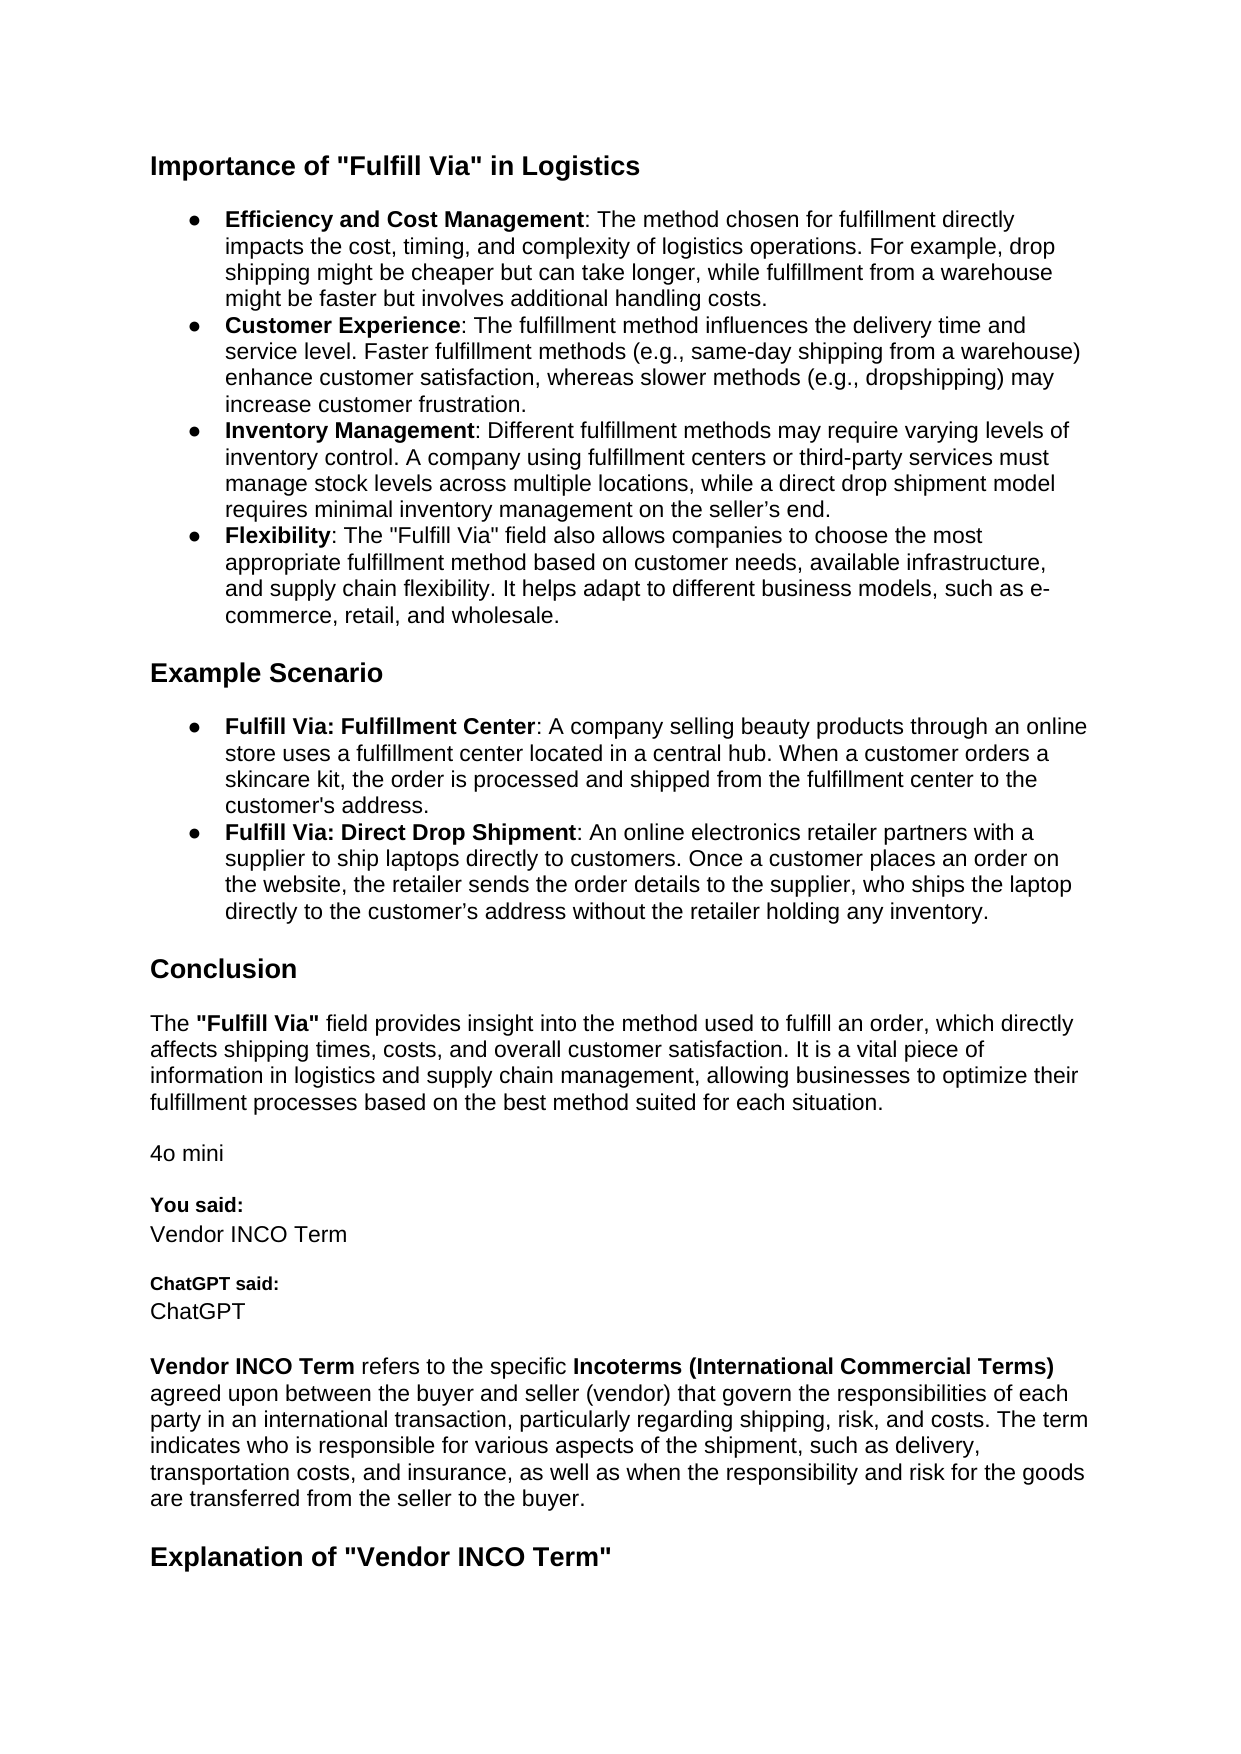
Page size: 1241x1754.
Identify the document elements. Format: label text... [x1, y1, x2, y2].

subtitle Example Scenario [150, 657, 1090, 688]
list Efficiency and Cost Management: The method chosen for fulfillment directly impacts the cost, timing, and complexity of logistics operations. For example, drop shipping might be cheaper but can take longer, while fulfillment from a warehouse might be faster but involves additional handling costs. [187, 206, 1090, 312]
list Inventory Management: Different fulfillment methods may require varying levels of inventory control. A company using fulfillment centers or third-party services must manage stock levels across multiple locations, while a direct drop shipment model requires minimal inventory management on the seller’s end. [187, 417, 1090, 522]
subtitle Importance of "Fulfill Via" in Logistics [150, 150, 1090, 181]
subtitle Explanation of "Vendor INCO Term" [150, 1541, 1090, 1572]
subtitle ChatGPT said: [150, 1272, 1090, 1294]
subtitle Conclusion [150, 953, 1090, 984]
text Vendor INCO Term [150, 1221, 1090, 1248]
list Fulfill Via: Direct Drop Shipment: An online electronics retailer partners with a supplier to ship laptops directly to customers. Once a customer places an order on the website, the retailer sends the order details to the supplier, who ships the laptop directly to the customer’s address without the retailer holding any inventory. [187, 819, 1090, 924]
list Flexibility: The "Fulfill Via" field also allows companies to choose the most appropriate fulfillment method based on customer needs, available infrastructure, and supply chain flexibility. It helps adapt to different business models, such as e-commerce, retail, and wholesale. [187, 522, 1090, 628]
subtitle You said: [150, 1193, 1090, 1217]
list Fulfill Via: Fulfillment Center: A company selling beauty products through an online store uses a fulfillment center located in a central hub. When a customer orders a skincare kit, the order is processed and shipped from the fulfillment center to the customer's address. [187, 713, 1090, 819]
text ChatGPT [150, 1298, 1090, 1324]
list Customer Experience: The fulfillment method influences the delivery time and service level. Faster fulfillment methods (e.g., same-day shipping from a warehouse) enhance customer satisfaction, whereas slower methods (e.g., dropshipping) may increase customer frustration. [187, 312, 1090, 417]
text The "Fulfill Via" field provides insight into the method used to fulfill an order, which directly affects shipping times, costs, and overall customer satisfaction. It is a vital piece of information in logistics and supply chain management, allowing businesses to optimize their fulfillment processes based on the best method suited for each situation. [150, 1009, 1090, 1115]
text Vendor INCO Term refers to the specific Incoterms (International Commercial Terms) agreed upon between the buyer and seller (vendor) that govern the responsibilities of each party in an international transaction, particularly regarding shipping, risk, and costs. The term indicates who is responsible for various aspects of the shipment, such as delivery, transportation costs, and insurance, as well as when the responsibility and risk for the goods are transferred from the seller to the buyer. [150, 1353, 1090, 1511]
text 4o mini [150, 1140, 1090, 1166]
